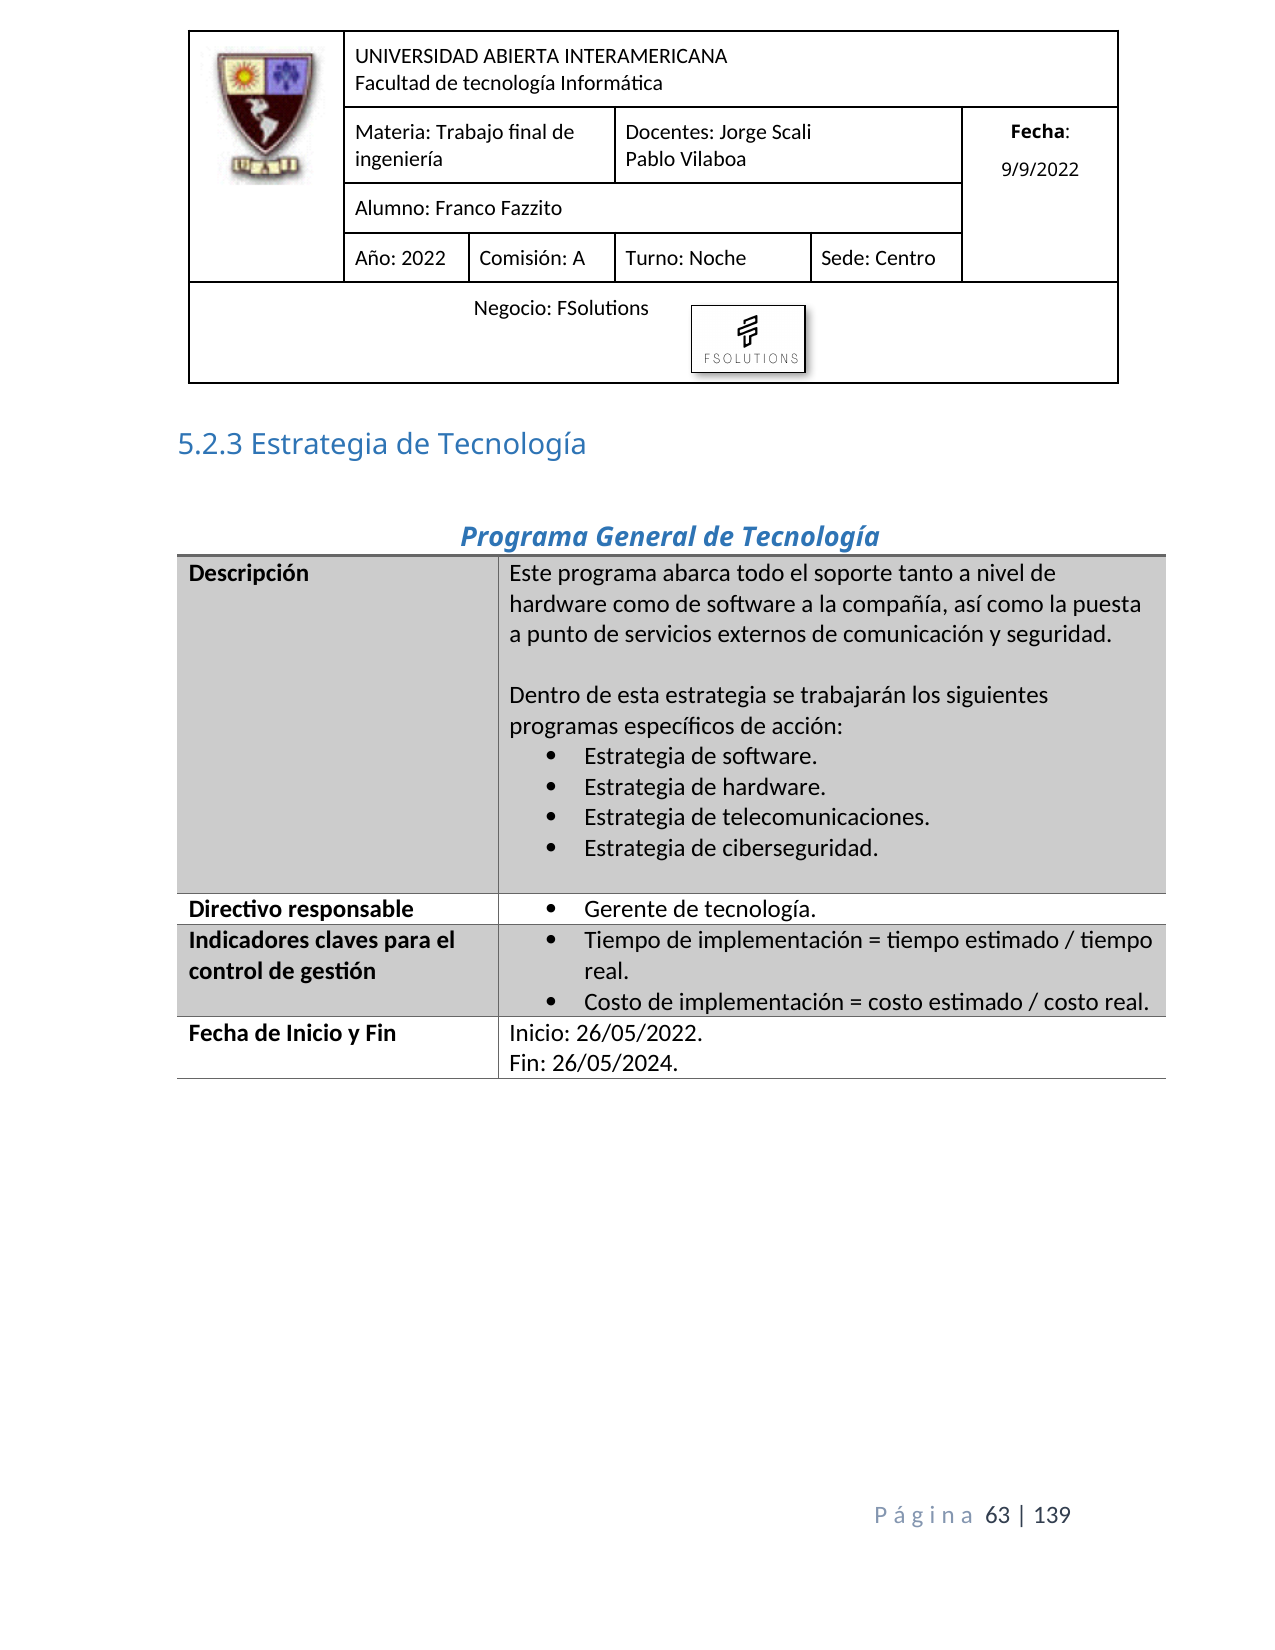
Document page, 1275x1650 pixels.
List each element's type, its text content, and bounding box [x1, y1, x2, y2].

picture [198, 42, 332, 192]
table_cell Inicio: 26/05/2022. Fin: 26/05/2024. [499, 1017, 1166, 1078]
table_cell Directivo responsable [177, 894, 498, 924]
table_header Programa General de Tecnología [177, 509, 1166, 554]
table_cell Gerente de tecnología. [499, 894, 1166, 924]
table_cell Descripción [177, 557, 498, 893]
table_cell Fecha de Inicio y Fin [177, 1017, 498, 1078]
table_cell Este programa abarca todo el soporte tanto a nivel de hardware como de software a la compañía, así como la puesta a punto de servicios externos de comunicación y seguridad. Dentro de esta estrategia se trabajarán los siguientes programas específicos de acción: Estrategia de software. Estrategia de hardware. Estrategia de telecomunicaciones. Estrategia de ciberseguridad. [499, 557, 1166, 893]
table_cell Indicadores claves para el control de gestión [177, 925, 498, 1016]
subtitle 5.2.3 Estrategia de Tecnología [177, 423, 1098, 463]
table_cell Tiempo de implementación = tiempo estimado / tiempo real. Costo de implementación = costo estimado / costo real. [499, 925, 1166, 1016]
picture [692, 306, 804, 372]
